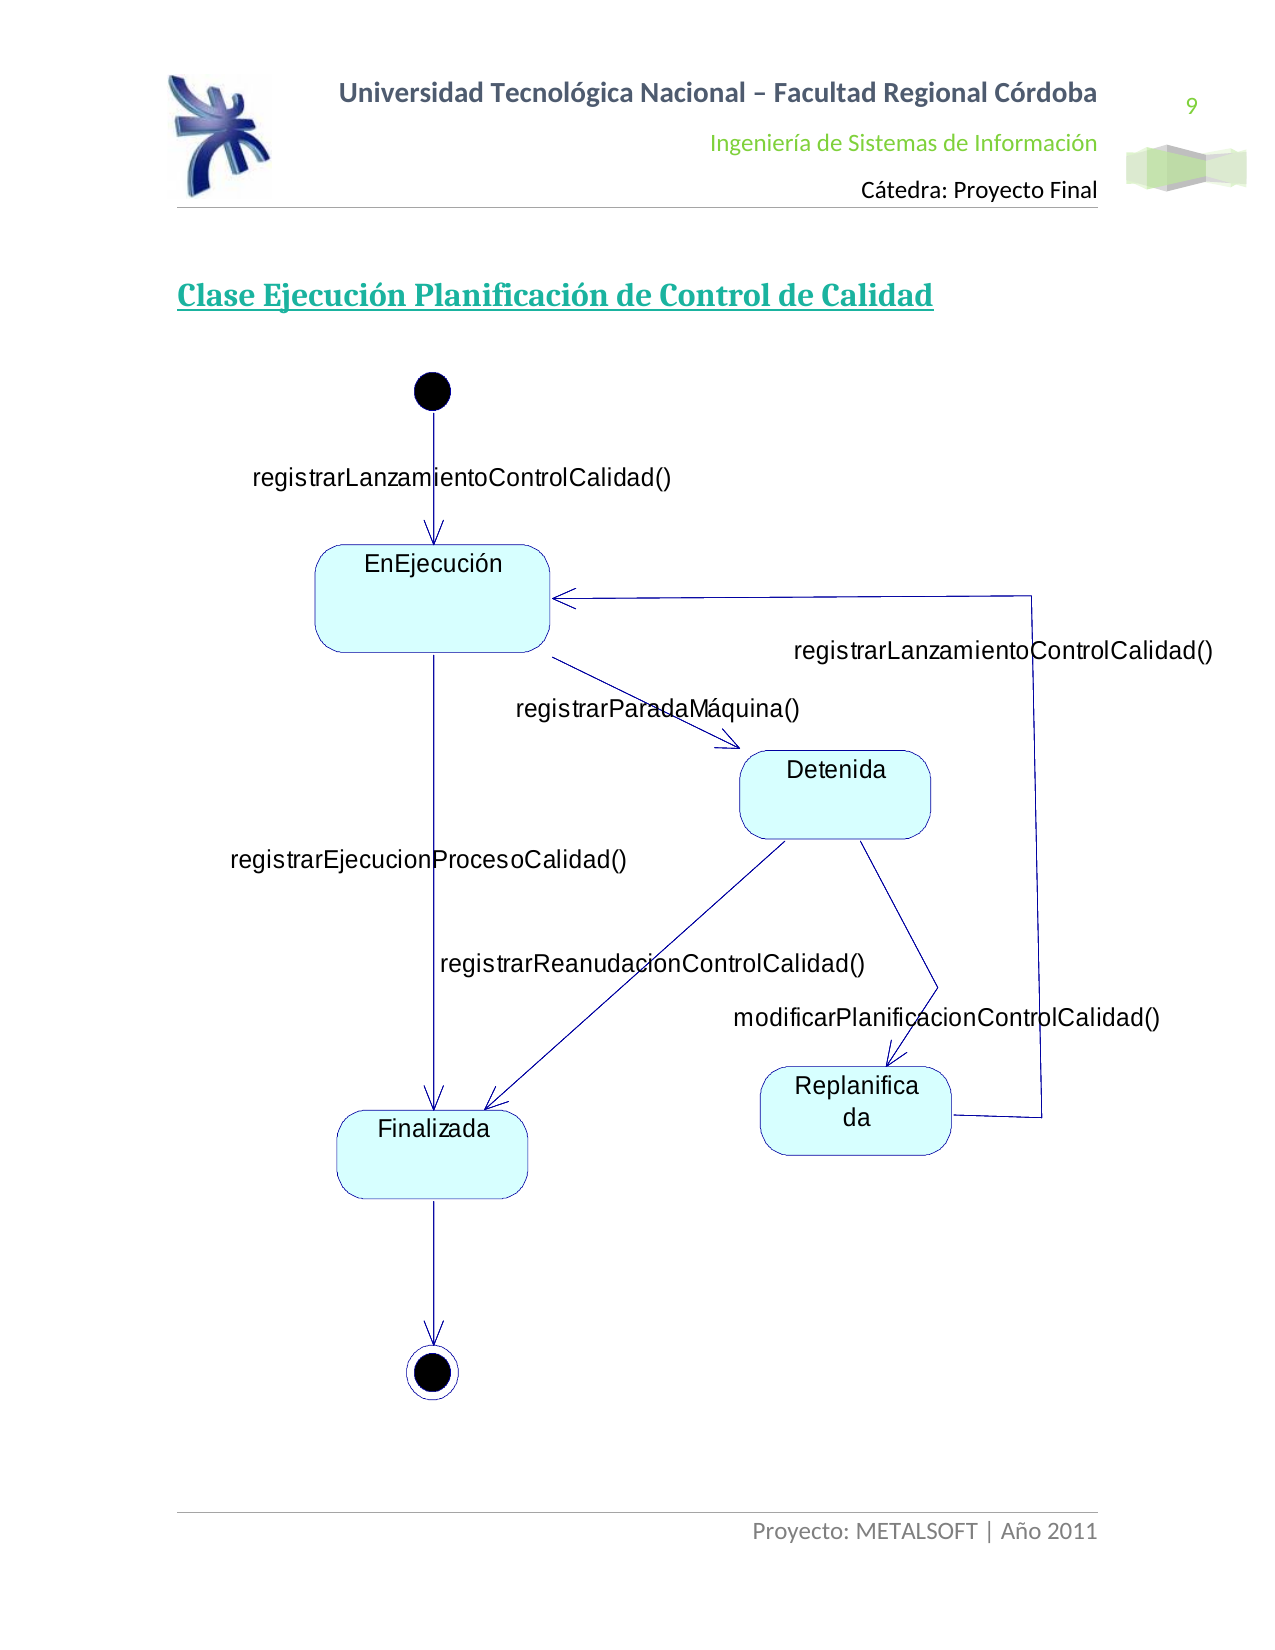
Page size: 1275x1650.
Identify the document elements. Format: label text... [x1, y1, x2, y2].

subtitle Clase Ejecución Planificación de Control de Calidad [177, 277, 1098, 315]
picture [167, 74, 272, 199]
